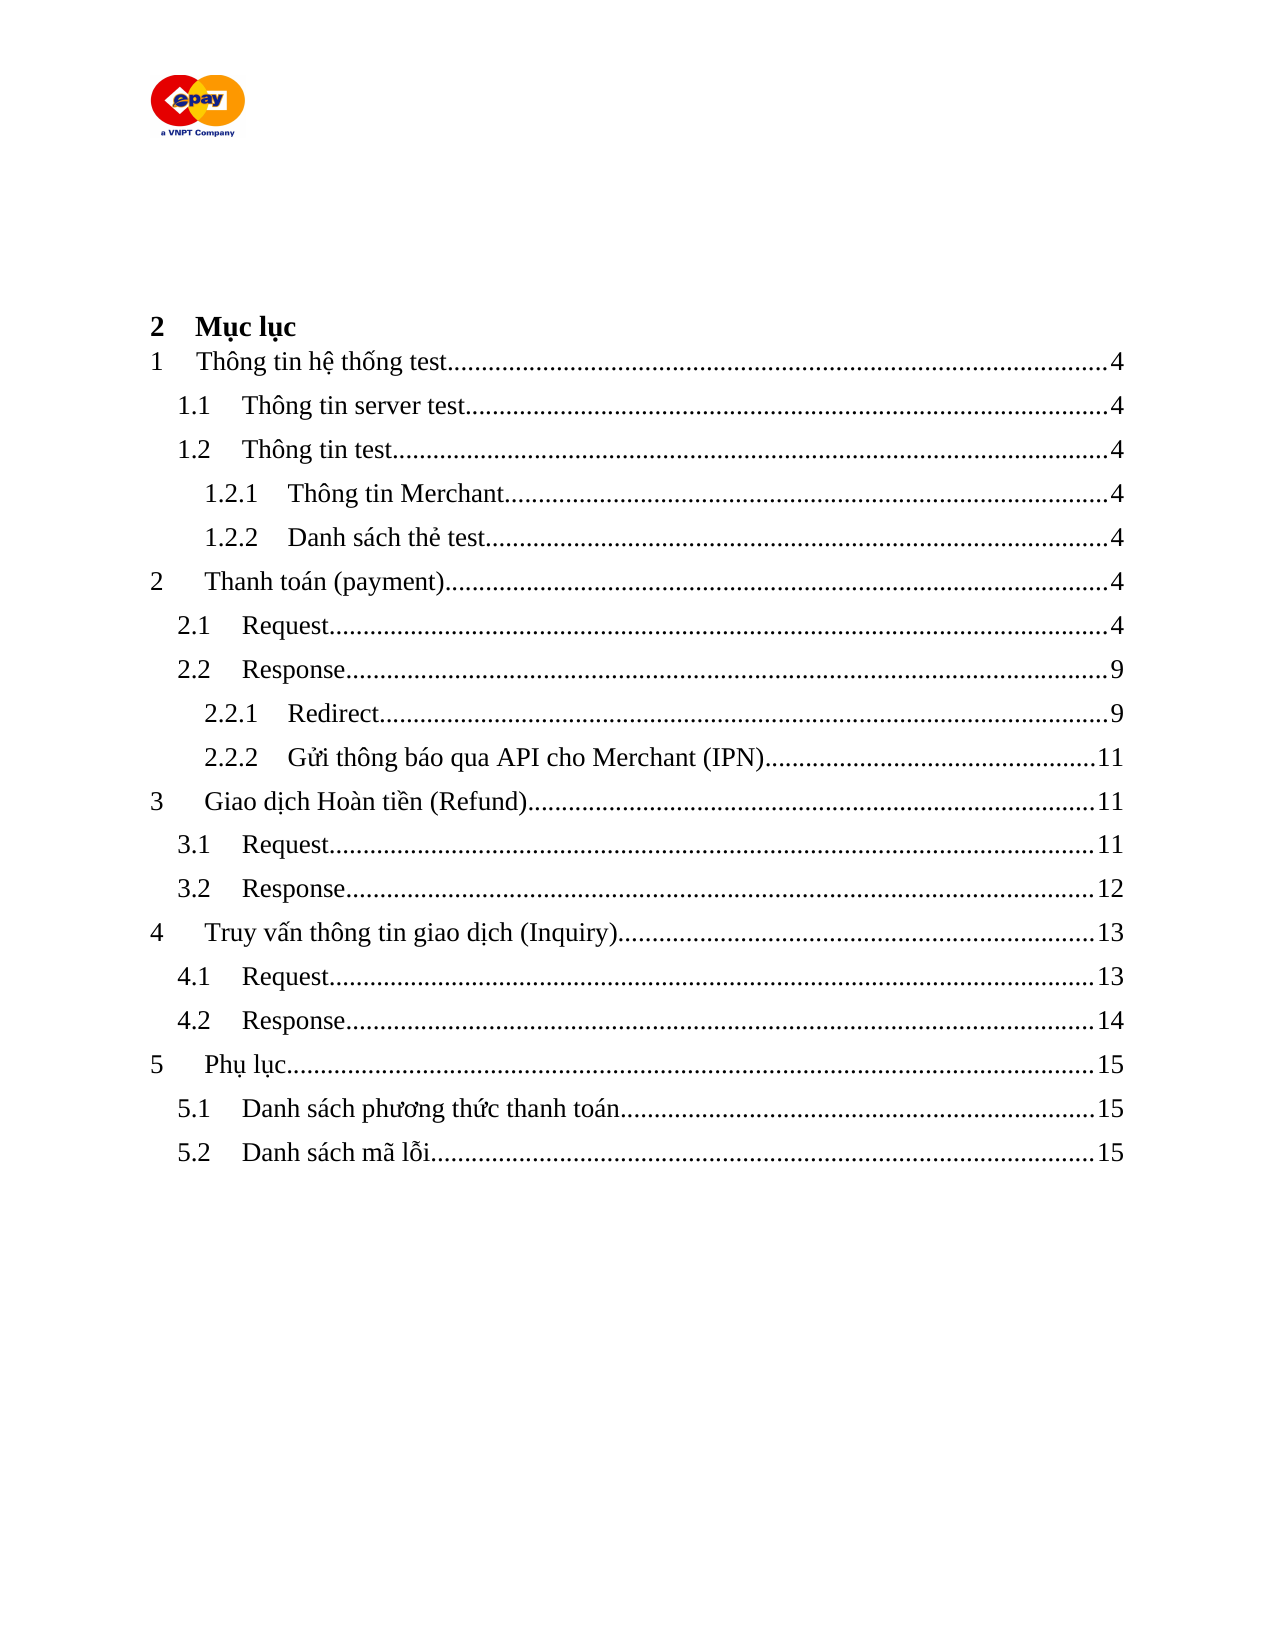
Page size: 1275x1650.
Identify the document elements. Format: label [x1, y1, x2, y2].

picture [150, 75, 246, 138]
